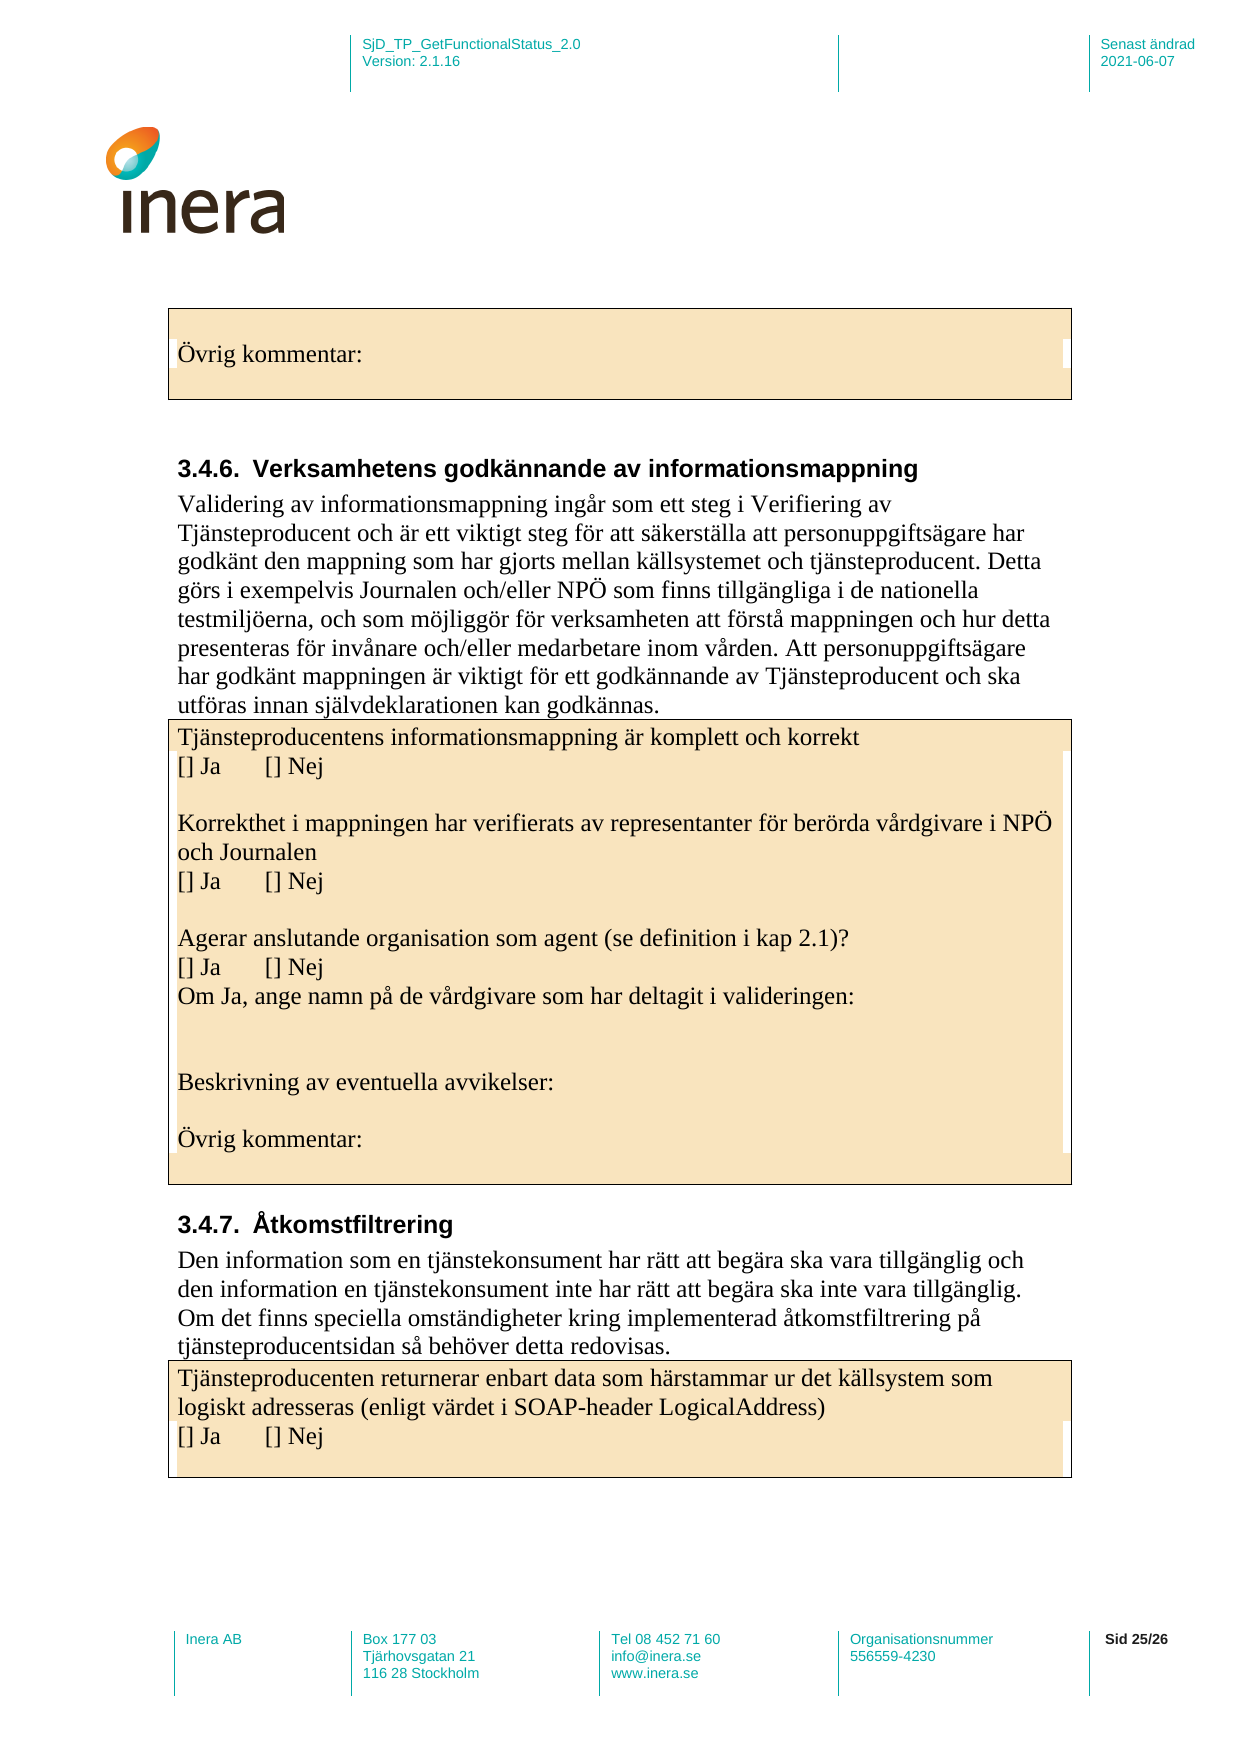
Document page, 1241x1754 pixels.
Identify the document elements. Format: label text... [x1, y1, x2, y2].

text Agerar anslutande organisation som agent (se definition i kap 2.1)? [] Ja [] Nej Om Ja, ange namn på de vårdgivare som har deltagit i valideringen: [177, 923, 1063, 1009]
picture [106, 127, 284, 234]
text Den information som en tjänstekonsument har rätt att begära ska vara tillgänglig och den information en tjänstekonsument inte har rätt att begära ska inte vara tillgänglig. [177, 1245, 1063, 1303]
text Validering av informationsmappning ingår som ett steg i Verifiering av Tjänsteproducent och är ett viktigt steg för att säkerställa att personuppgiftsägare har godkänt den mappning som har gjorts mellan källsystemet och tjänsteproducent. Detta görs i exempelvis Journalen och/eller NPÖ som finns tillgängliga i de nationella testmiljöerna, och som möjliggör för verksamheten att förstå mappningen och hur detta presenteras för invånare och/eller medarbetare inom vården. Att personuppgiftsägare har godkänt mappningen är viktigt för ett godkännande av Tjänsteproducent och ska utföras innan självdeklarationen kan godkännas. [177, 489, 1063, 719]
subtitle Verksamhetens godkännande av informationsmappning [177, 454, 1063, 483]
text Övrig kommentar: [177, 1124, 1063, 1150]
text [] Ja [] Nej [177, 866, 1063, 894]
text Tjänsteproducentens informationsmappning är komplett och korrekt [169, 720, 1071, 751]
text Tjänsteproducenten returnerar enbart data som härstammar ur det källsystem som logiskt adresseras (enligt värdet i SOAP-header LogicalAddress) [169, 1361, 1071, 1421]
text Beskrivning av eventuella avvikelser: [177, 1067, 1063, 1096]
text Övrig kommentar: [177, 339, 1063, 365]
text Om det finns speciella omständigheter kring implementerad åtkomstfiltrering på tjänsteproducentsidan så behöver detta redovisas. [177, 1303, 1063, 1360]
subtitle Åtkomstfiltrering [177, 1210, 1063, 1239]
text Korrekthet i mappningen har verifierats av representanter för berörda vårdgivare i NPÖ och Journalen [177, 808, 1063, 866]
text [] Ja [] Nej [177, 751, 1063, 779]
text [] Ja [] Nej [177, 1421, 1063, 1449]
